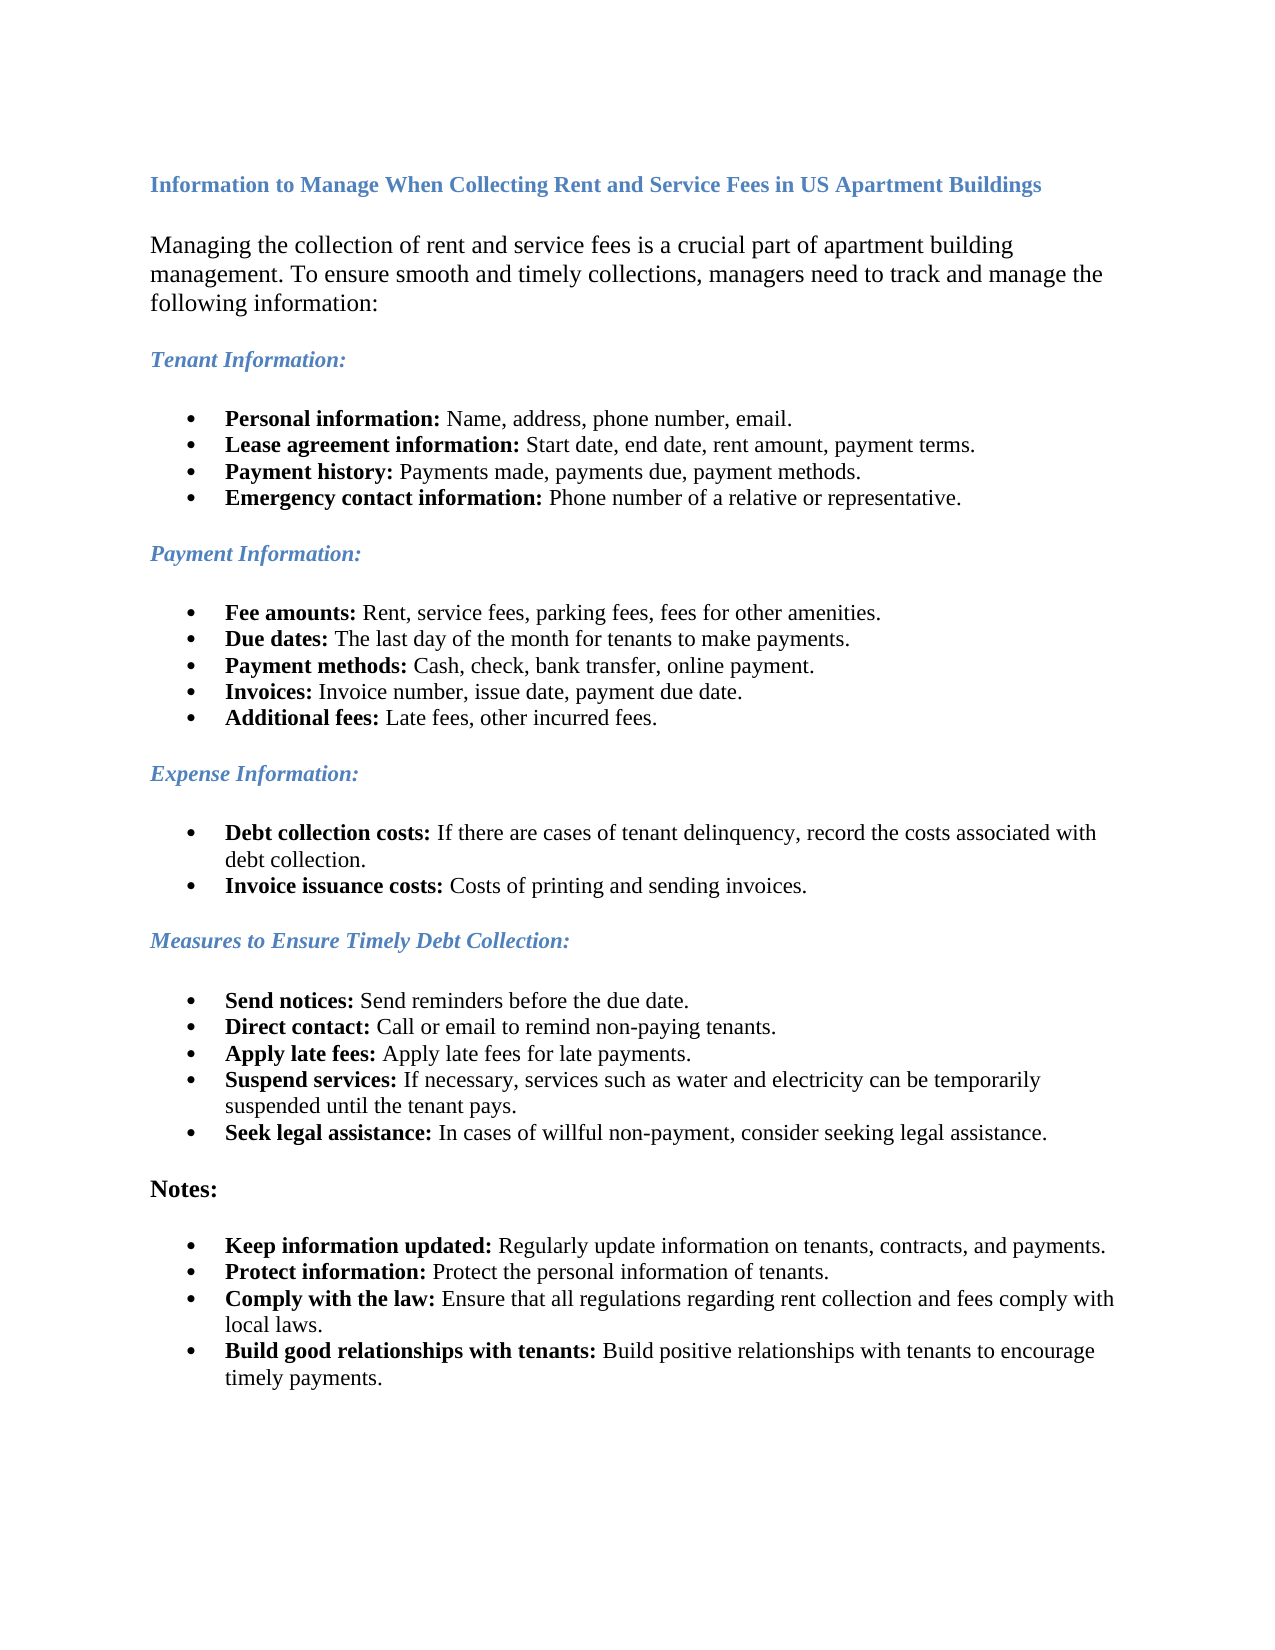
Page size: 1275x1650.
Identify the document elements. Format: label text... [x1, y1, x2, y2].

subtitle Expense Information: [150, 760, 1125, 786]
list Emergency contact information: Phone number of a relative or representative. [187, 484, 1125, 510]
list Seek legal assistance: In cases of willful non-payment, consider seeking legal assistance. [187, 1119, 1125, 1145]
list Debt collection costs: If there are cases of tenant delinquency, record the costs associated with debt collection. [187, 819, 1125, 872]
list Payment methods: Cash, check, bank transfer, online payment. [187, 652, 1125, 678]
list Suspend services: If necessary, services such as water and electricity can be temporarily suspended until the tenant pays. [187, 1066, 1125, 1119]
subtitle Measures to Ensure Timely Debt Collection: [150, 927, 1125, 954]
list Send notices: Send reminders before the due date. [187, 987, 1125, 1013]
list Direct contact: Call or email to remind non-paying tenants. [187, 1013, 1125, 1039]
list Additional fees: Late fees, other incurred fees. [187, 704, 1125, 731]
list Payment history: Payments made, payments due, payment methods. [187, 458, 1125, 484]
list Comply with the law: Ensure that all regulations regarding rent collection and fees comply with local laws. [187, 1285, 1125, 1337]
subtitle Tenant Information: [150, 346, 1125, 372]
subtitle Payment Information: [150, 539, 1125, 566]
list Due dates: The last day of the month for tenants to make payments. [187, 625, 1125, 652]
list Personal information: Name, address, phone number, email. [187, 405, 1125, 431]
list Fee amounts: Rent, service fees, parking fees, fees for other amenities. [187, 599, 1125, 625]
list Apply late fees: Apply late fees for late payments. [187, 1039, 1125, 1066]
list Keep information updated: Regularly update information on tenants, contracts, and payments. [187, 1232, 1125, 1258]
list Invoices: Invoice number, issue date, payment due date. [187, 678, 1125, 704]
text Managing the collection of rent and service fees is a crucial part of apartment building management. To ensure smooth and timely collections, managers need to track and manage the following information: [150, 230, 1125, 316]
list Protect information: Protect the personal information of tenants. [187, 1258, 1125, 1285]
list Invoice issuance costs: Costs of printing and sending invoices. [187, 872, 1125, 898]
subtitle Information to Manage When Collecting Rent and Service Fees in US Apartment Buildings [150, 171, 1125, 197]
text Notes: [150, 1174, 1125, 1203]
list Build good relationships with tenants: Build positive relationships with tenants to encourage timely payments. [187, 1337, 1125, 1390]
list Lease agreement information: Start date, end date, rent amount, payment terms. [187, 431, 1125, 458]
